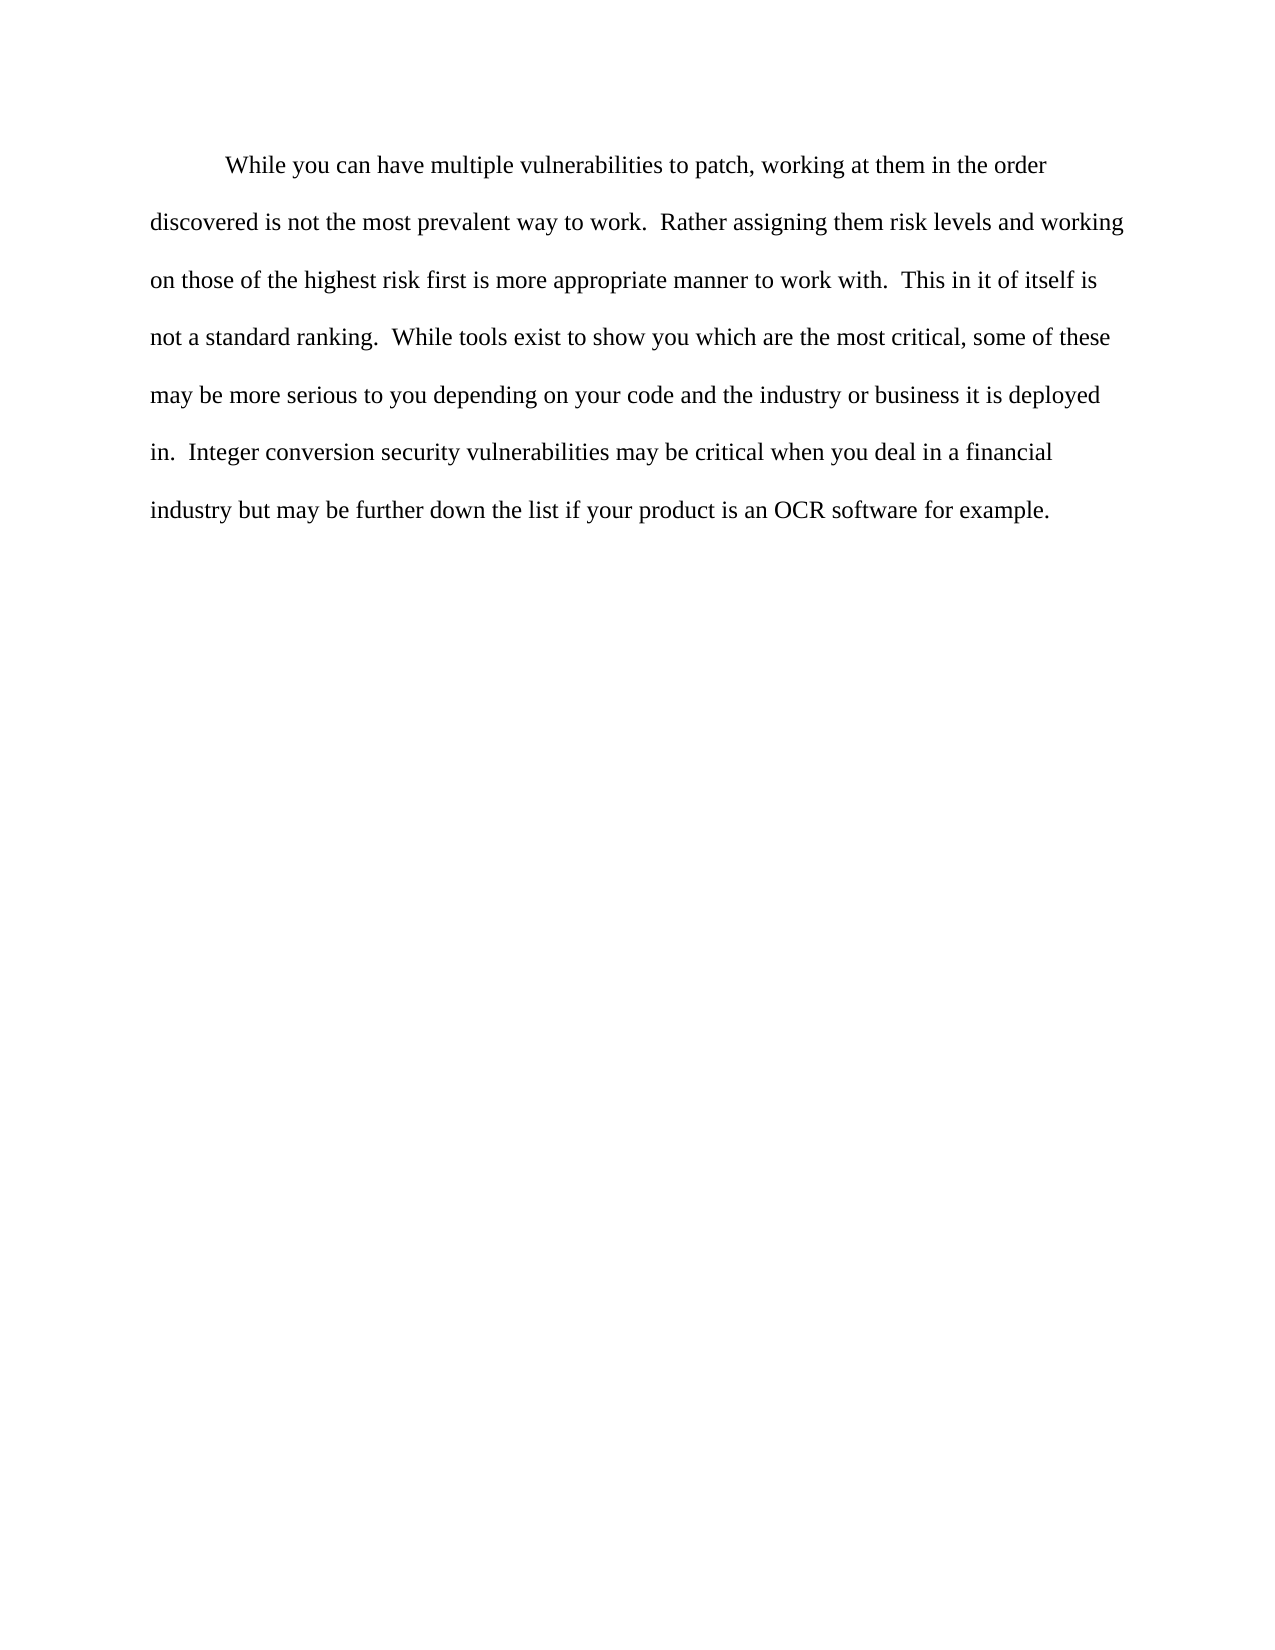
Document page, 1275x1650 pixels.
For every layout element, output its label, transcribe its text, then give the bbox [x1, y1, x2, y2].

text While you can have multiple vulnerabilities to patch, working at them in the order discovered is not the most prevalent way to work. Rather assigning them risk levels and working on those of the highest risk first is more appropriate manner to work with. This in it of itself is not a standard ranking. While tools exist to show you which are the most critical, some of these may be more serious to you depending on your code and the industry or business it is deployed in. Integer conversion security vulnerabilities may be critical when you deal in a financial industry but may be further down the list if your product is an OCR software for example. [150, 150, 1125, 524]
